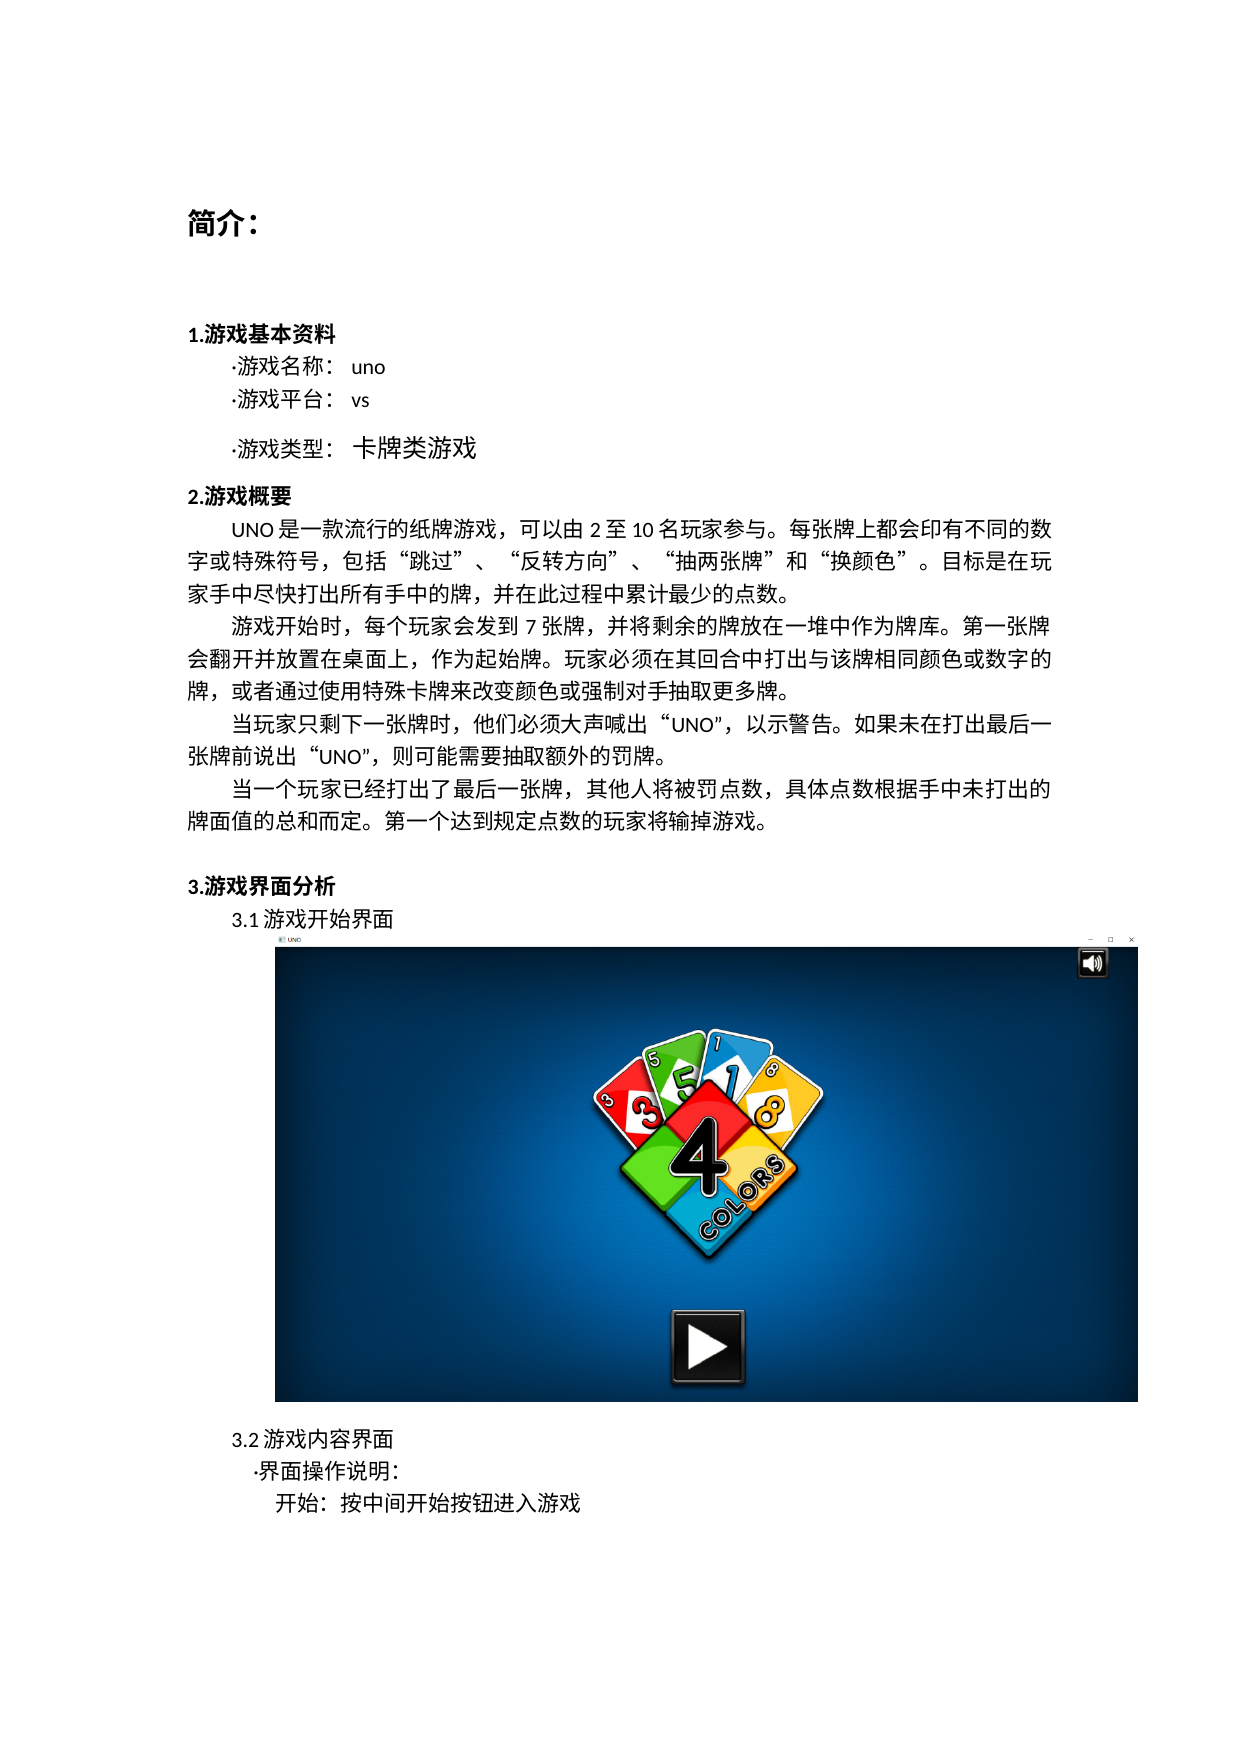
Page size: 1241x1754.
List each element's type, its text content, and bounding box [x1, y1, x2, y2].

text ·界面操作说明： [187, 1454, 1053, 1486]
text 当玩家只剩下一张牌时，他们必须大声喊出“UNO”，以示警告。如果未在打出最后一张牌前说出“UNO”，则可能需要抽取额外的罚牌。 [187, 706, 1053, 771]
text ·游戏平台： vs [187, 381, 1053, 414]
picture [275, 933, 1138, 1402]
text ·游戏名称： uno [187, 349, 1053, 381]
text 当一个玩家已经打出了最后一张牌，其他人将被罚点数，具体点数根据手中未打出的牌面值的总和而定。第一个达到规定点数的玩家将输掉游戏。 [187, 771, 1053, 836]
subtitle 简介： [187, 189, 1053, 254]
text 1.游戏基本资料 [187, 316, 1053, 349]
text 3.2游戏内容界面 [187, 1421, 1053, 1454]
text 3.1游戏开始界面 [187, 901, 1053, 934]
text 开始：按中间开始按钮进入游戏 [187, 1486, 1053, 1518]
text 游戏开始时，每个玩家会发到7张牌，并将剩余的牌放在一堆中作为牌库。第一张牌会翻开并放置在桌面上，作为起始牌。玩家必须在其回合中打出与该牌相同颜色或数字的牌，或者通过使用特殊卡牌来改变颜色或强制对手抽取更多牌。 [187, 609, 1053, 706]
text ·游戏类型： 卡牌类游戏 [187, 414, 1053, 479]
text 3.游戏界面分析 [187, 869, 1053, 901]
text 2.游戏概要 [187, 479, 1053, 511]
text UNO是一款流行的纸牌游戏，可以由2至10名玩家参与。每张牌上都会印有不同的数字或特殊符号，包括“跳过”、“反转方向”、“抽两张牌”和“换颜色”。目标是在玩家手中尽快打出所有手中的牌，并在此过程中累计最少的点数。 [187, 511, 1053, 609]
